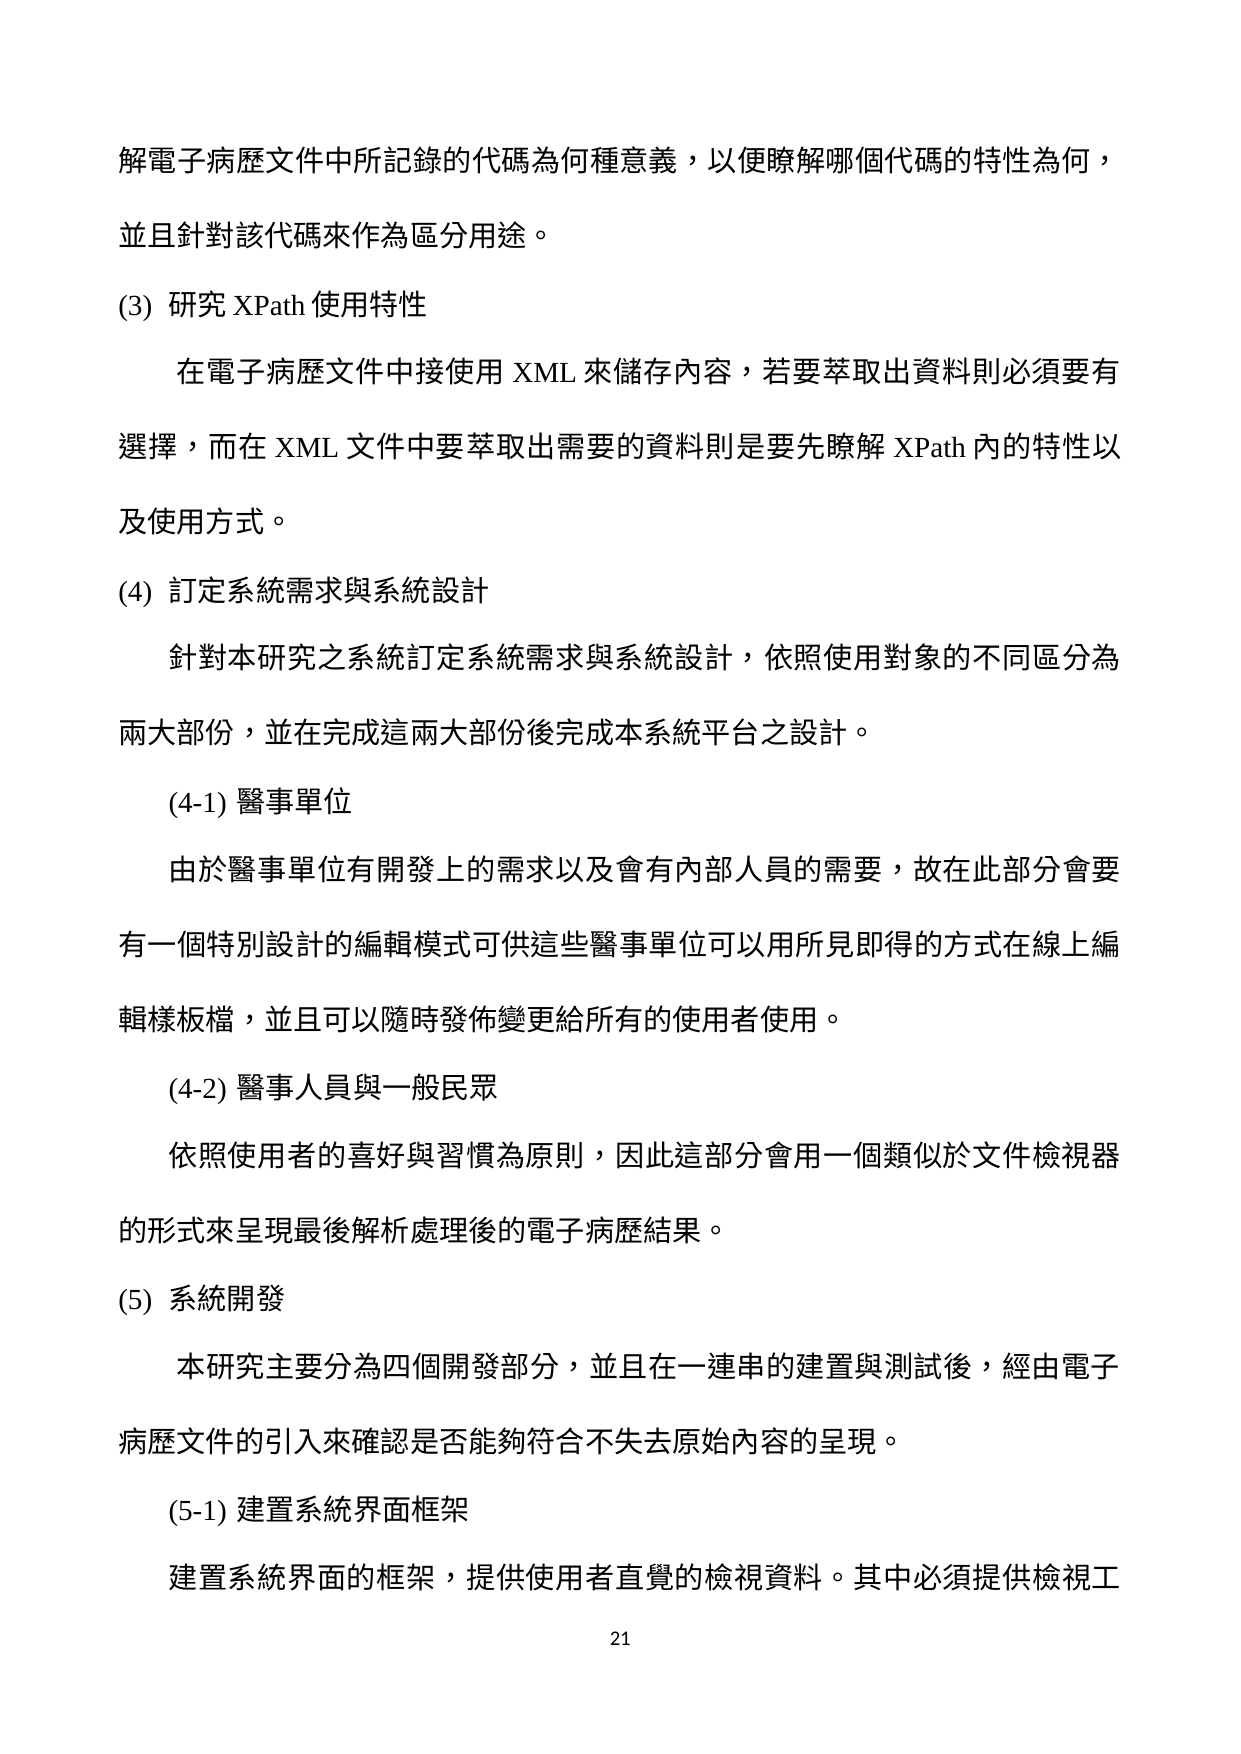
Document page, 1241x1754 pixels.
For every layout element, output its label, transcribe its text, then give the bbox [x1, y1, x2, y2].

text 本研究主要分為四個開發部分，並且在一連串的建置與測試後，經由電子病歷文件的引入來確認是否能夠符合不失去原始內容的呈現。 [118, 1327, 1122, 1477]
text 在電子病歷文件中接使用XML來儲存內容，若要萃取出資料則必須要有選擇，而在XML文件中要萃取出需要的資料則是要先瞭解XPath內的特性以及使用方式。 [118, 333, 1122, 558]
text 針對本研究之系統訂定系統需求與系統設計，依照使用對象的不同區分為兩大部份，並在完成這兩大部份後完成本系統平台之設計。 [118, 619, 1122, 769]
subtitle 系統開發 [118, 1275, 1122, 1317]
subtitle 建置系統界面框架 [168, 1486, 1122, 1528]
text 依照使用者的喜好與習慣為原則，因此這部分會用一個類似於文件檢視器的形式來呈現最後解析處理後的電子病歷結果。 [118, 1116, 1122, 1266]
subtitle 醫事單位 [168, 778, 1122, 820]
subtitle 醫事人員與一般民眾 [168, 1064, 1122, 1106]
text 為了區分出每個單張的不同，以及辨識不同單張所需的樣板檔，必須先瞭解電子病歷文件中所記錄的代碼為何種意義，以便瞭解哪個代碼的特性為何，並且針對該代碼來作為區分用途。 [118, 122, 1122, 272]
subtitle 研究XPath使用特性 [118, 281, 1122, 323]
subtitle 訂定系統需求與系統設計 [118, 567, 1122, 609]
text 由於醫事單位有開發上的需求以及會有內部人員的需要，故在此部分會要有一個特別設計的編輯模式可供這些醫事單位可以用所見即得的方式在線上編輯樣板檔，並且可以隨時發佈變更給所有的使用者使用。 [118, 830, 1122, 1055]
